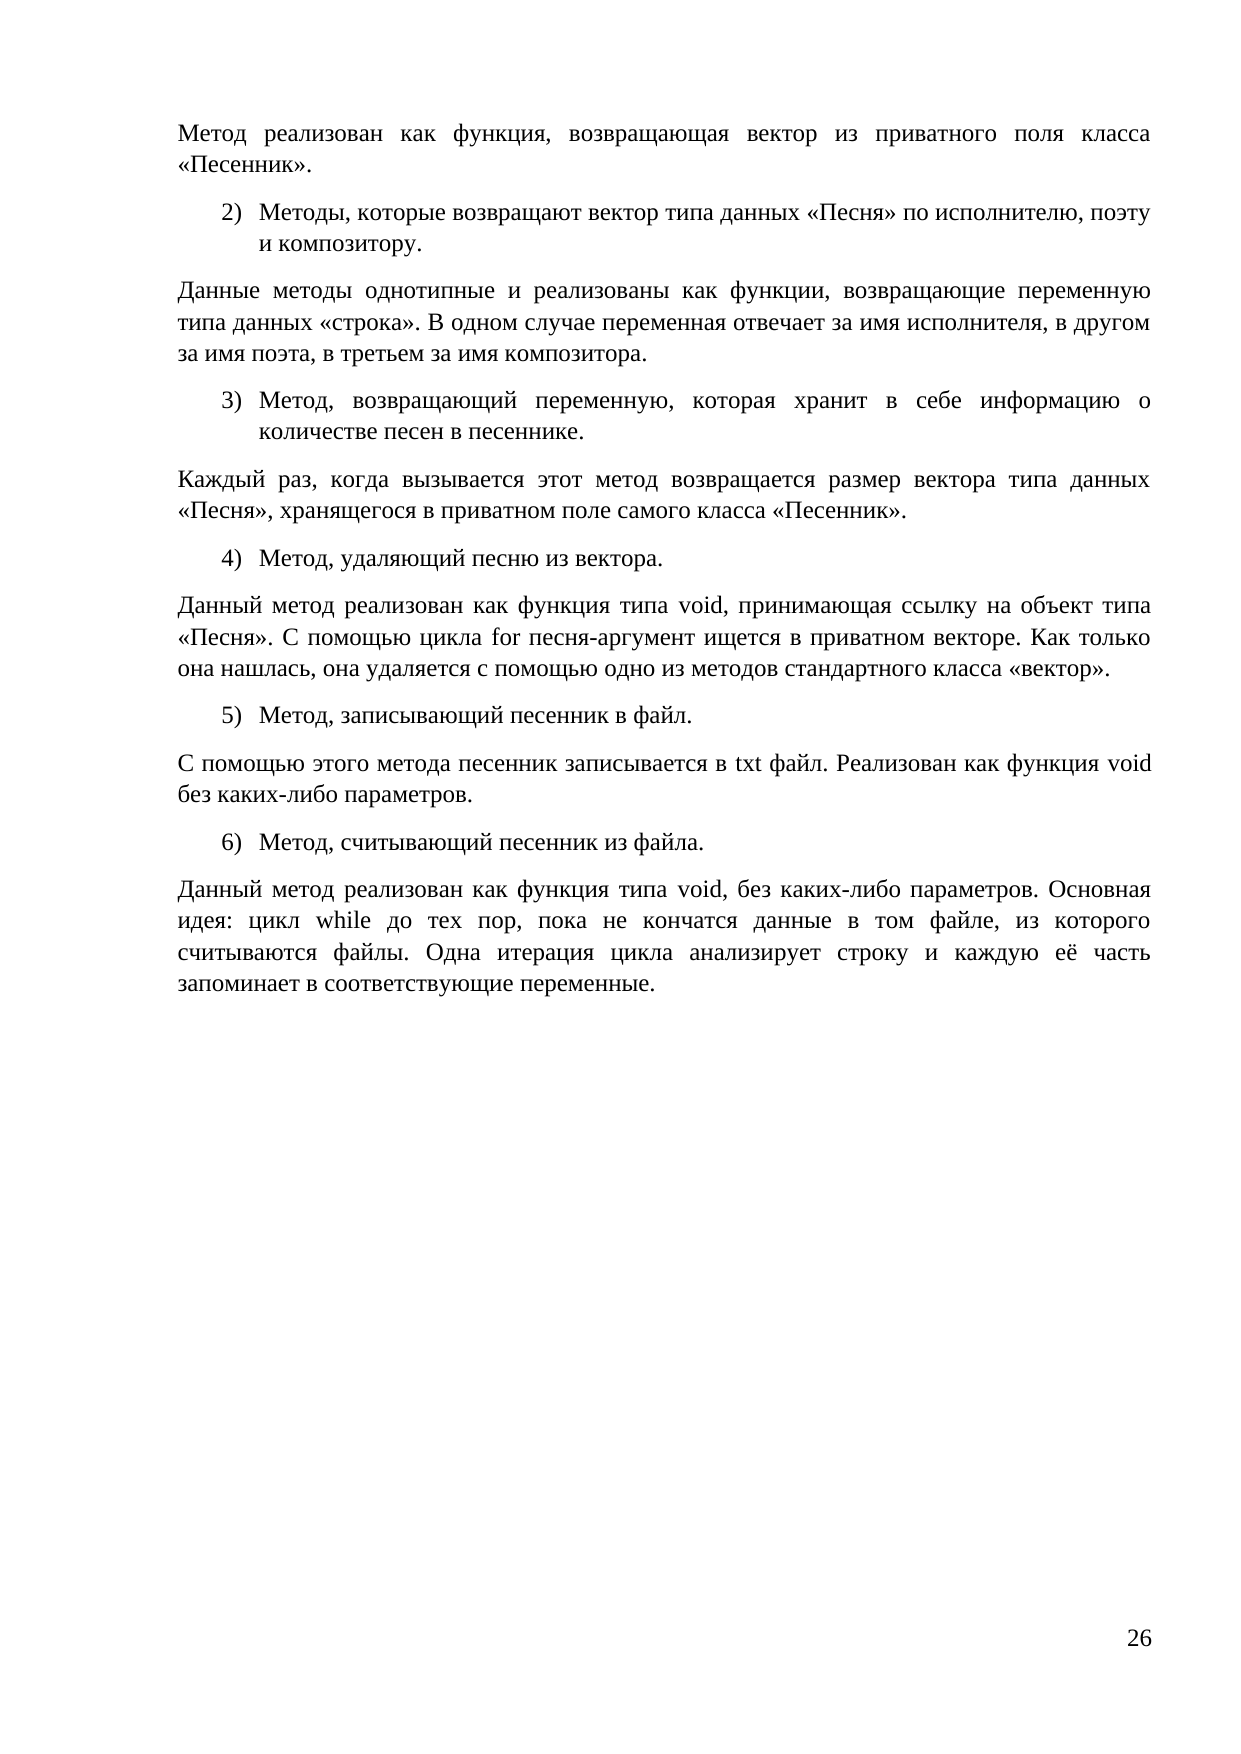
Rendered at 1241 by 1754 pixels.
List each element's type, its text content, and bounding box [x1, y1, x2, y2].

list Метод, записывающий песенник в файл. [221, 700, 1152, 729]
text Данные методы однотипные и реализованы как функции, возвращающие переменную типа данных «строка». В одном случае переменная отвечает за имя исполнителя, в другом за имя поэта, в третьем за имя композитора. [177, 276, 1152, 366]
list Метод, удаляющий песню из вектора. [221, 543, 1152, 572]
text Каждый раз, когда вызывается этот метод возвращается размер вектора типа данных «Песня», хранящегося в приватном поле самого класса «Песенник». [177, 464, 1152, 524]
list Метод, возвращающий переменную, которая хранит в себе информацию о количестве песен в песеннике. [221, 385, 1152, 445]
list Методы, которые возвращают вектор типа данных «Песня» по исполнителю, поэту и композитору. [221, 197, 1152, 257]
text Данный метод реализован как функция типа void, без каких-либо параметров. Основная идея: цикл while до тех пор, пока не кончатся данные в том файле, из которого считываются файлы. Одна итерация цикла анализирует строку и каждую её часть запоминает в соответствующие переменные. [177, 874, 1152, 996]
list Метод, считывающий песенник из файла. [221, 827, 1152, 856]
text С помощью этого метода песенник записывается в txt файл. Реализован как функция void без каких-либо параметров. [177, 748, 1152, 808]
text Данный метод реализован как функция типа void, принимающая ссылку на объект типа «Песня». С помощью цикла for песня-аргумент ищется в приватном векторе. Как только она нашлась, она удаляется с помощью одно из методов стандартного класса «вектор». [177, 591, 1152, 681]
text Метод реализован как функция, возвращающая вектор из приватного поля класса «Песенник». [177, 118, 1152, 178]
